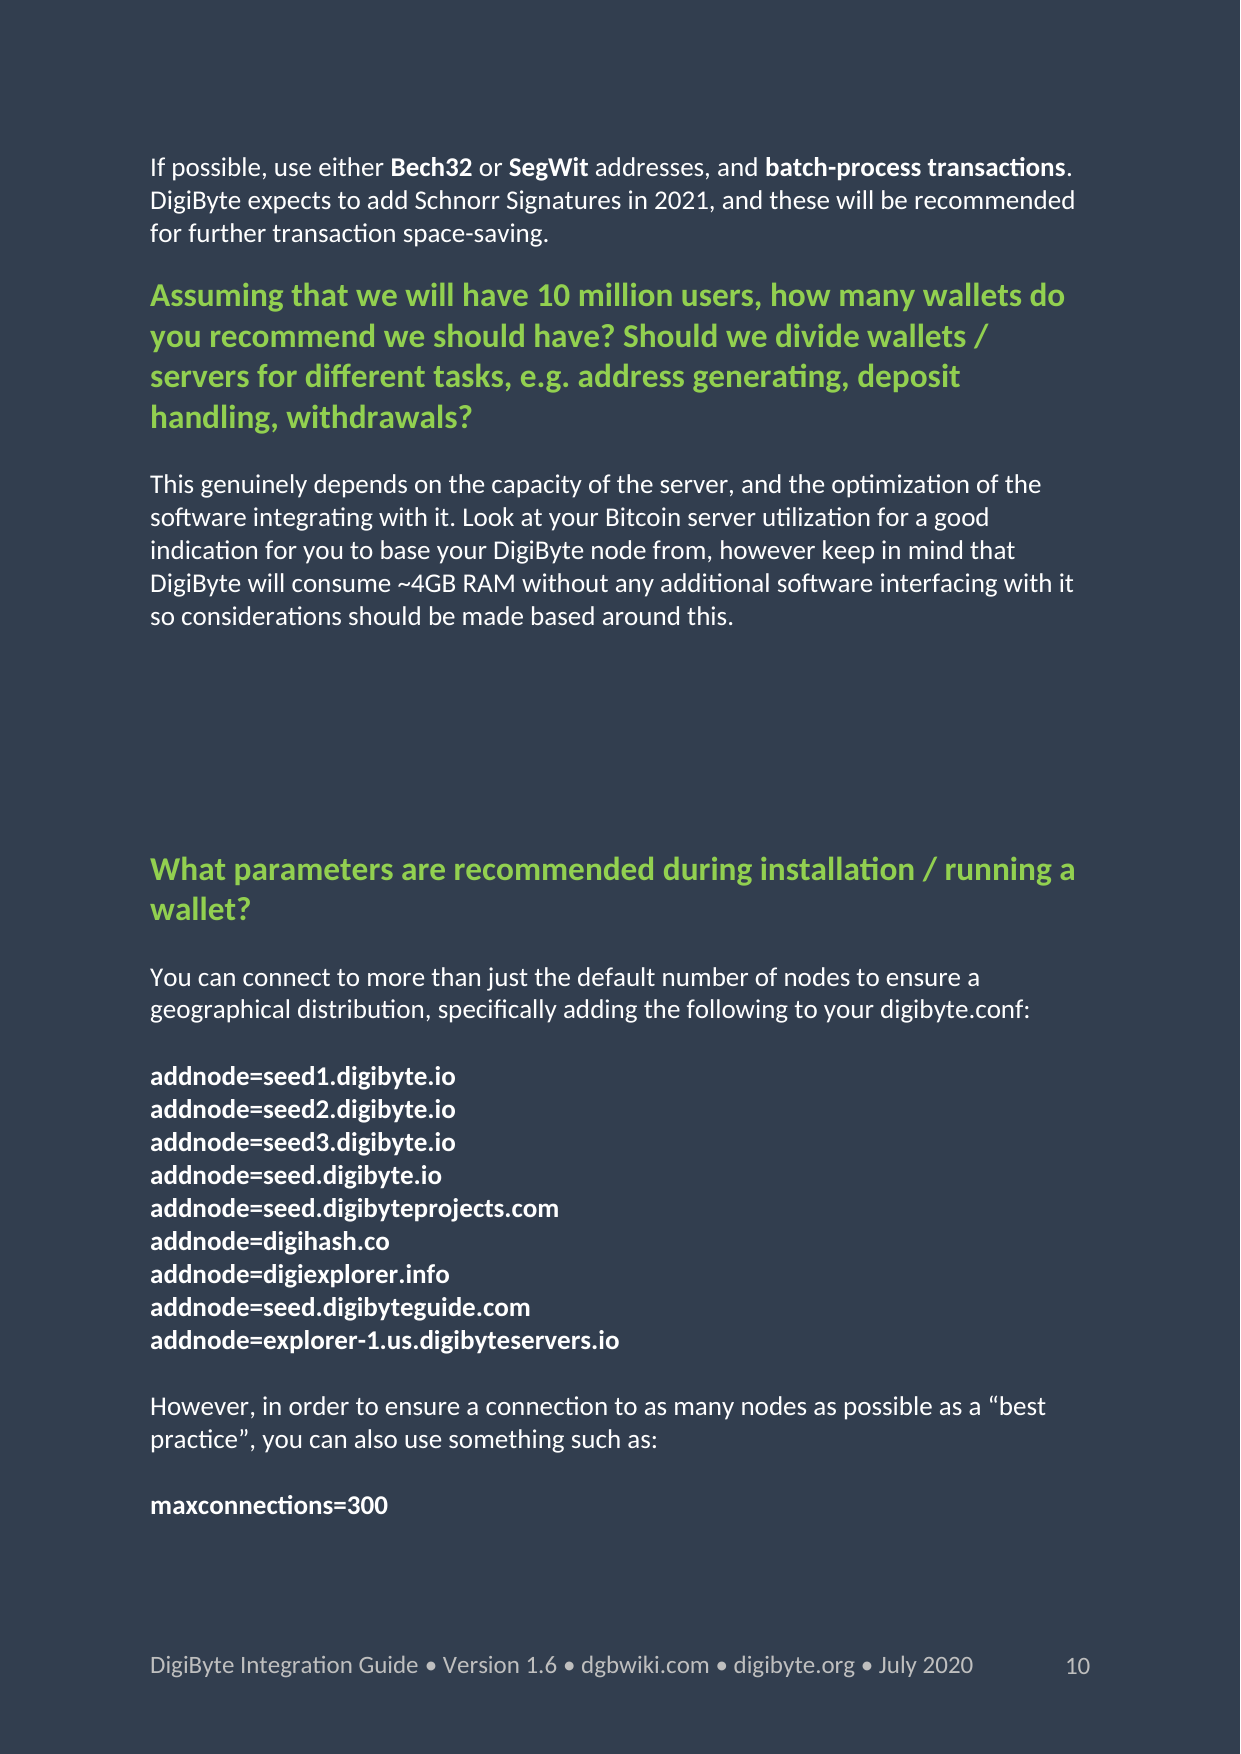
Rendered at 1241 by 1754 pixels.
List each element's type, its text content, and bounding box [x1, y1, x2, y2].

subtitle Assuming that we will have 10 million users, how many wallets do you recommend we should have? Should we divide wallets / servers for different tasks, e.g. address generating, deposit handling, withdrawals? [150, 274, 1090, 437]
text However, in order to ensure a connection to as many nodes as possible as a “best practice”, you can also use something such as: [150, 1389, 1090, 1455]
text addnode=digiexplorer.info [150, 1257, 1090, 1290]
text addnode=digihash.co [150, 1224, 1090, 1257]
subtitle What parameters are recommended during installation / running a wallet? [150, 848, 1090, 929]
text addnode=seed.digibyteprojects.com [150, 1191, 1090, 1224]
text If possible, use either Bech32 or SegWit addresses, and batch-process transactions. DigiByte expects to add Schnorr Signatures in 2021, and these will be recommended for further transaction space-saving. [150, 150, 1090, 249]
text addnode=seed2.digibyte.io [150, 1092, 1090, 1125]
text addnode=seed3.digibyte.io addnode=seed.digibyte.io [150, 1125, 1090, 1191]
text You can connect to more than just the default number of nodes to ensure a geographical distribution, specifically adding the following to your digibyte.conf: [150, 960, 1090, 1026]
text This genuinely depends on the capacity of the server, and the optimization of the software integrating with it. Look at your Bitcoin server utilization for a good indication for you to base your DigiByte node from, however keep in mind that DigiByte will consume ~4GB RAM without any additional software interfacing with it so considerations should be made based around this. [150, 467, 1090, 633]
text addnode=seed.digibyteguide.com addnode=explorer-1.us.digibyteservers.io [150, 1290, 1090, 1356]
text maxconnections=300 [150, 1488, 1090, 1521]
text addnode=seed1.digibyte.io [150, 1059, 1090, 1092]
